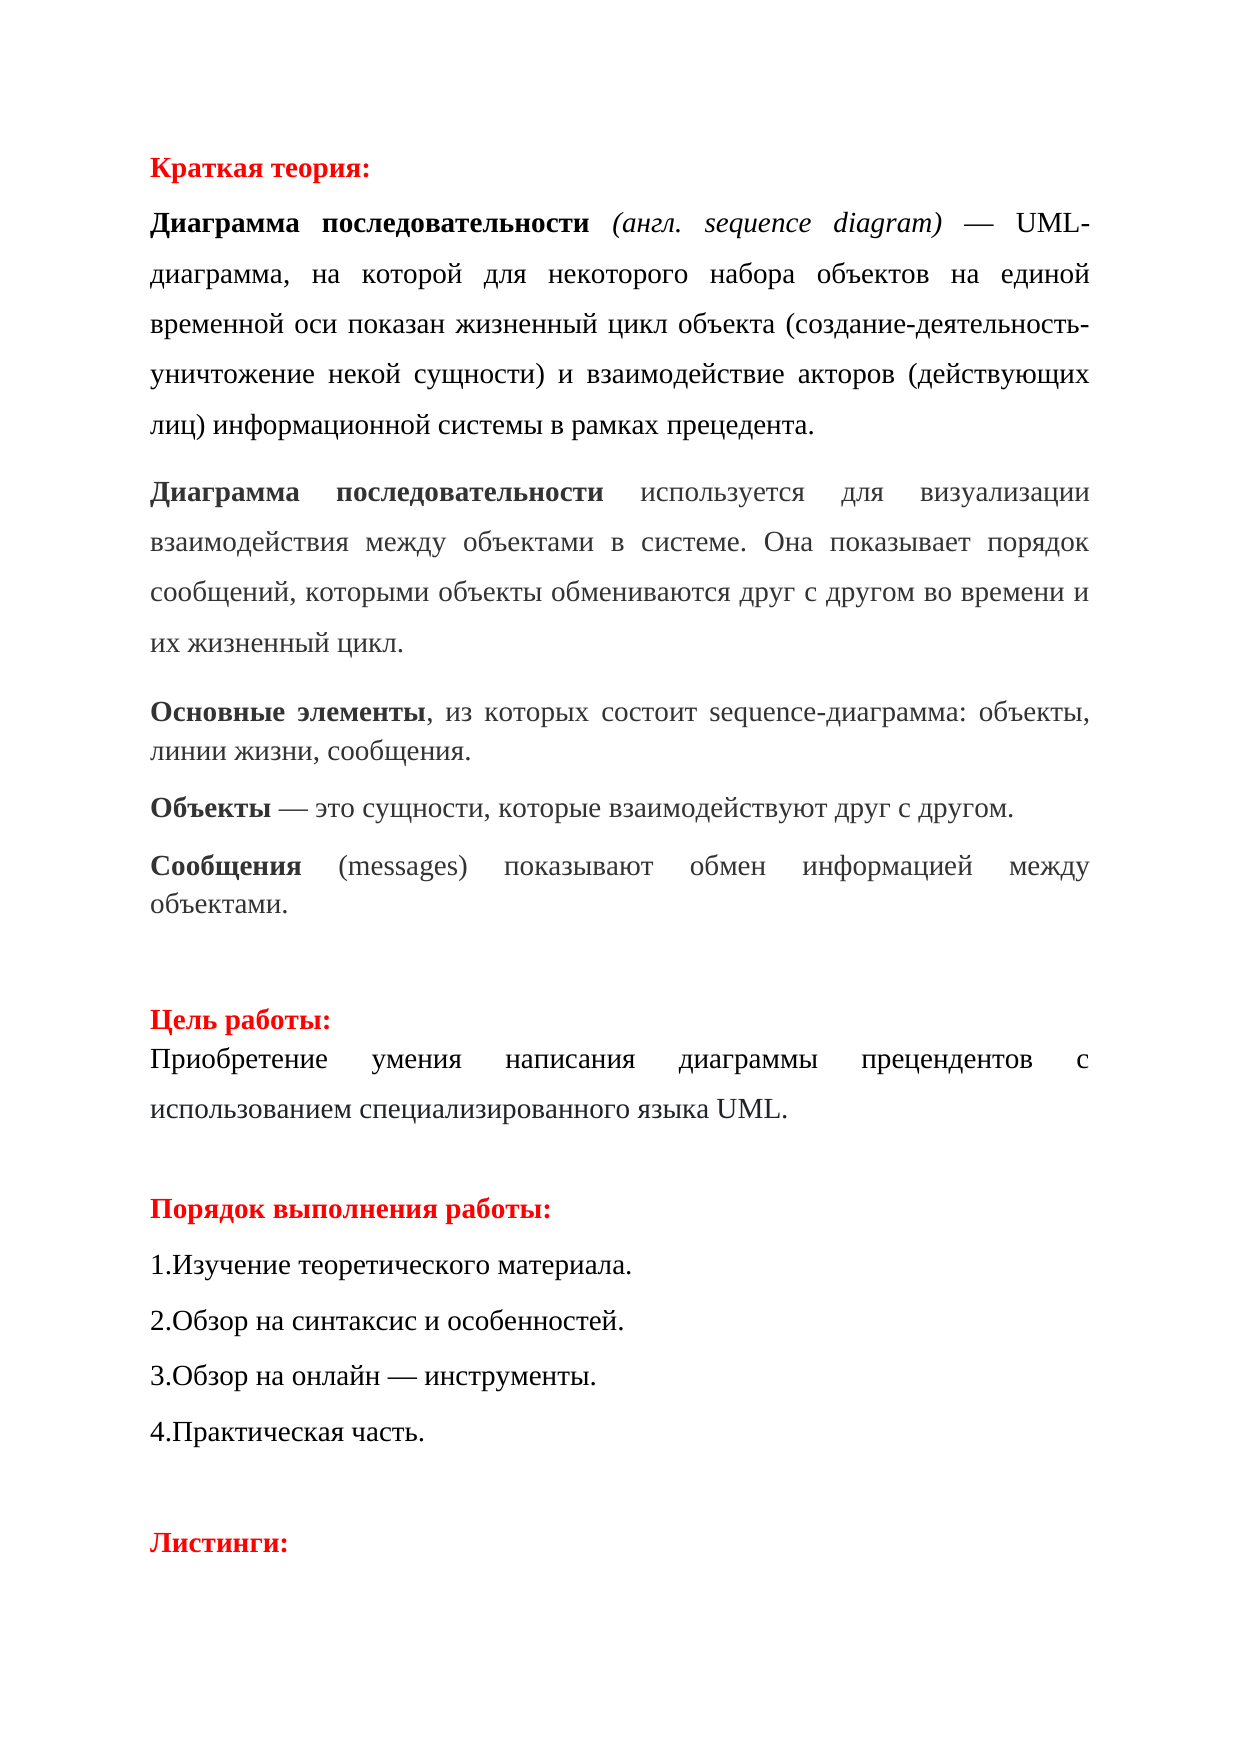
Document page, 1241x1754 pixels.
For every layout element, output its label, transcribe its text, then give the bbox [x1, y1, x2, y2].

text Сообщения (messages) показывают обмен информацией между объектами. [150, 848, 1090, 920]
text Приобретение умения написания диаграммы прецендентов с использованием специализированного языка UML. [150, 1041, 1090, 1124]
text Диаграмма последовательности (англ. sequence diagram) — UML-диаграмма, на которой для некоторого набора объектов на единой временной оси показан жизненный цикл объекта (создание-деятельность-уничтожение некой сущности) и взаимодействие акторов (действующих лиц) информационной системы в рамках прецедента. [150, 206, 1090, 440]
text 3.Обзор на онлайн — инструменты. [150, 1358, 1090, 1392]
text 1.Изучение теоретического материала. [150, 1247, 1090, 1281]
text Объекты — это сущности, которые взаимодействуют друг с другом. [150, 790, 1090, 824]
text Основные элементы, из которых состоит sequence‑диаграмма: объекты, линии жизни, сообщения. [150, 694, 1090, 766]
text Листинги: [150, 1525, 1090, 1559]
text 2.Обзор на синтаксис и особенностей. [150, 1303, 1090, 1336]
text Цель работы: [150, 1002, 1090, 1035]
text 4.Практическая часть. [150, 1414, 1090, 1447]
text Диаграмма последовательности используется для визуализации взаимодействия между объектами в системе. Она показывает порядок сообщений, которыми объекты обмениваются друг с другом во времени и их жизненный цикл. [150, 474, 1090, 658]
text Порядок выполнения работы: [150, 1192, 1090, 1225]
text Краткая теория: [150, 150, 1090, 183]
